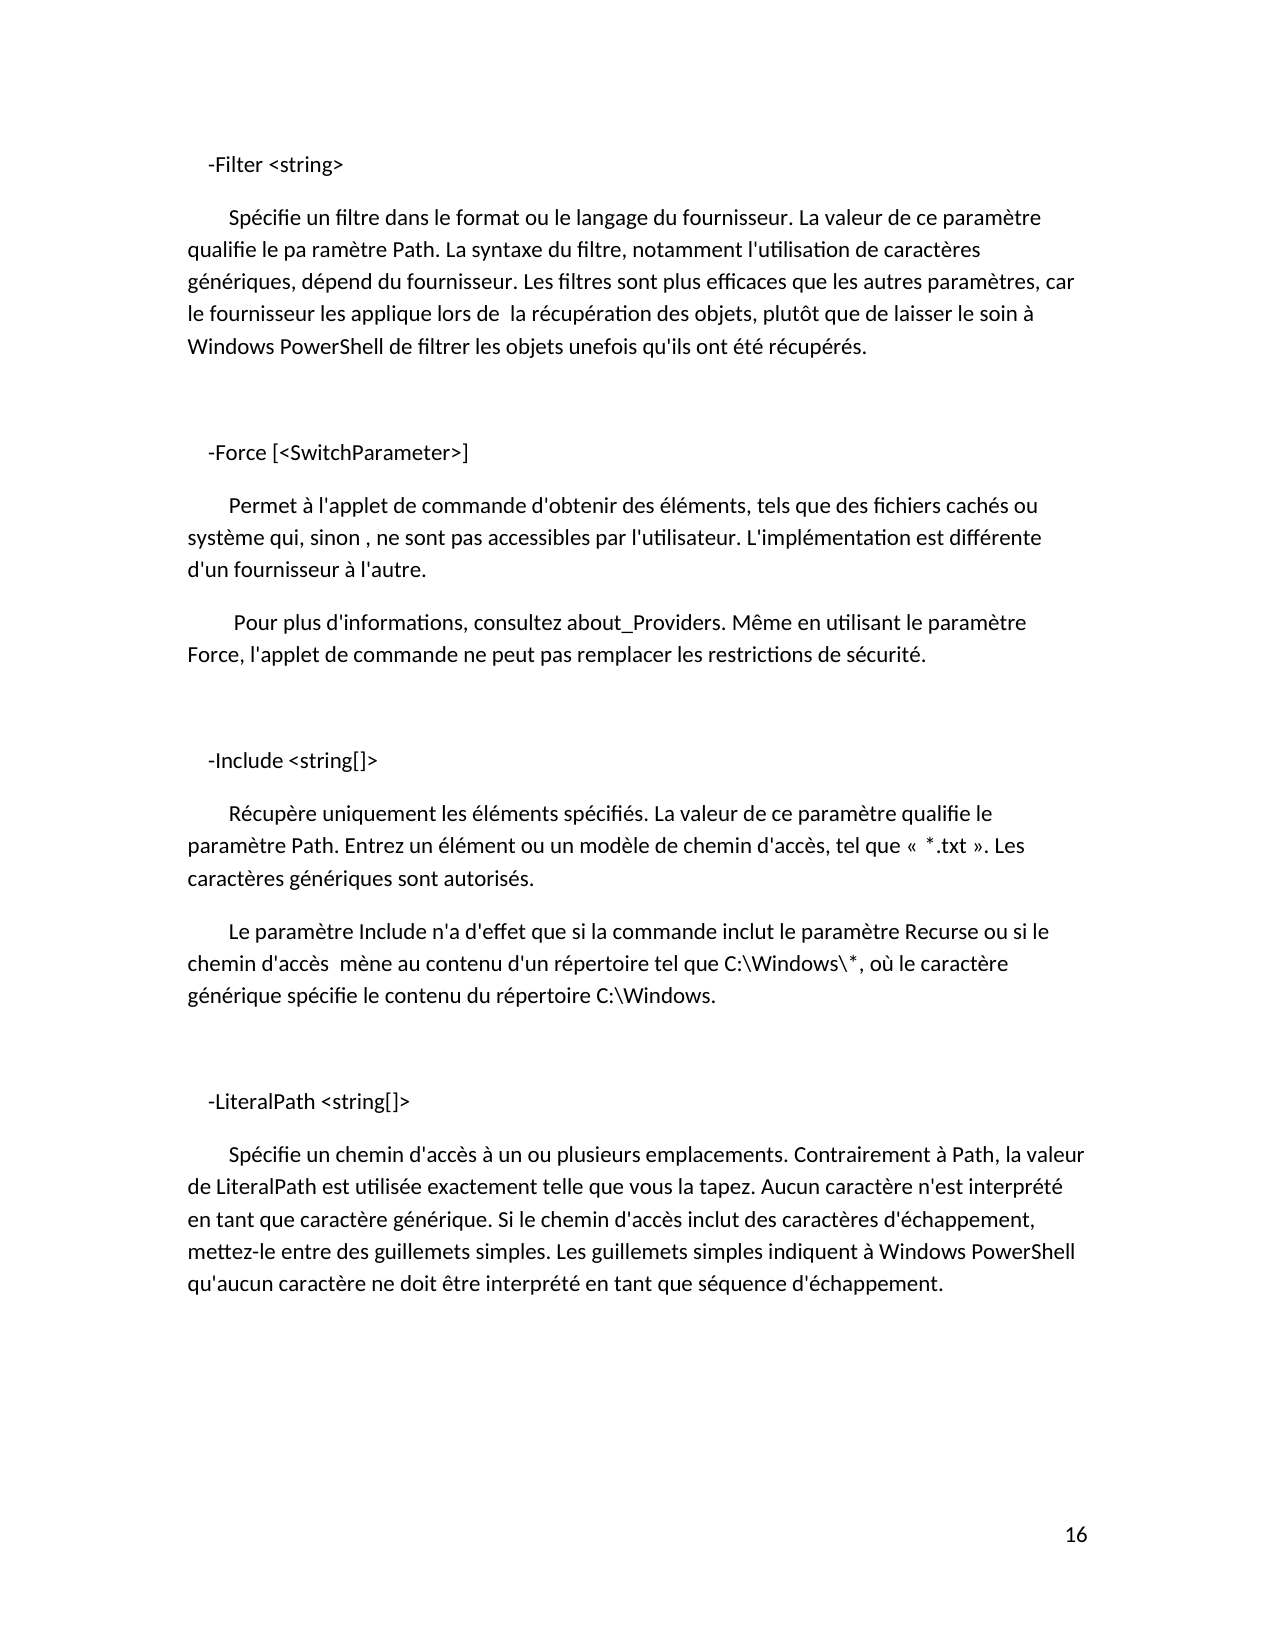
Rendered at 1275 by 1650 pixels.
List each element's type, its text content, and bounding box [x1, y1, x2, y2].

text Pour plus d'informations, consultez about_Providers. Même en utilisant le paramètre Force, l'applet de commande ne peut pas remplacer les restrictions de sécurité. [187, 608, 1087, 668]
text Récupère uniquement les éléments spécifiés. La valeur de ce paramètre qualifie le paramètre Path. Entrez un élément ou un modèle de chemin d'accès, tel que « *.txt ». Les caractères génériques sont autorisés. [187, 799, 1087, 892]
text Spécifie un filtre dans le format ou le langage du fournisseur. La valeur de ce paramètre qualifie le pa ramètre Path. La syntaxe du filtre, notamment l'utilisation de caractères génériques, dépend du fournisseur. Les filtres sont plus efficaces que les autres paramètres, car le fournisseur les applique lors de la récupération des objets, plutôt que de laisser le soin à Windows PowerShell de filtrer les objets unefois qu'ils ont été récupérés. [187, 203, 1087, 360]
text Permet à l'applet de commande d'obtenir des éléments, tels que des fichiers cachés ou système qui, sinon , ne sont pas accessibles par l'utilisateur. L'implémentation est différente d'un fournisseur à l'autre. [187, 491, 1087, 583]
text -Filter <string> [187, 150, 1087, 178]
text Spécifie un chemin d'accès à un ou plusieurs emplacements. Contrairement à Path, la valeur de LiteralPath est utilisée exactement telle que vous la tapez. Aucun caractère n'est interprété en tant que caractère générique. Si le chemin d'accès inclut des caractères d'échappement, mettez-le entre des guillemets simples. Les guillemets simples indiquent à Windows PowerShell qu'aucun caractère ne doit être interprété en tant que séquence d'échappement. [187, 1140, 1087, 1297]
text -Force [<SwitchParameter>] [187, 438, 1087, 466]
text -LiteralPath <string[]> [187, 1087, 1087, 1115]
text Le paramètre Include n'a d'effet que si la commande inclut le paramètre Recurse ou si le chemin d'accès mène au contenu d'un répertoire tel que C:\Windows\*, où le caractère générique spécifie le contenu du répertoire C:\Windows. [187, 917, 1087, 1009]
text -Include <string[]> [187, 746, 1087, 774]
